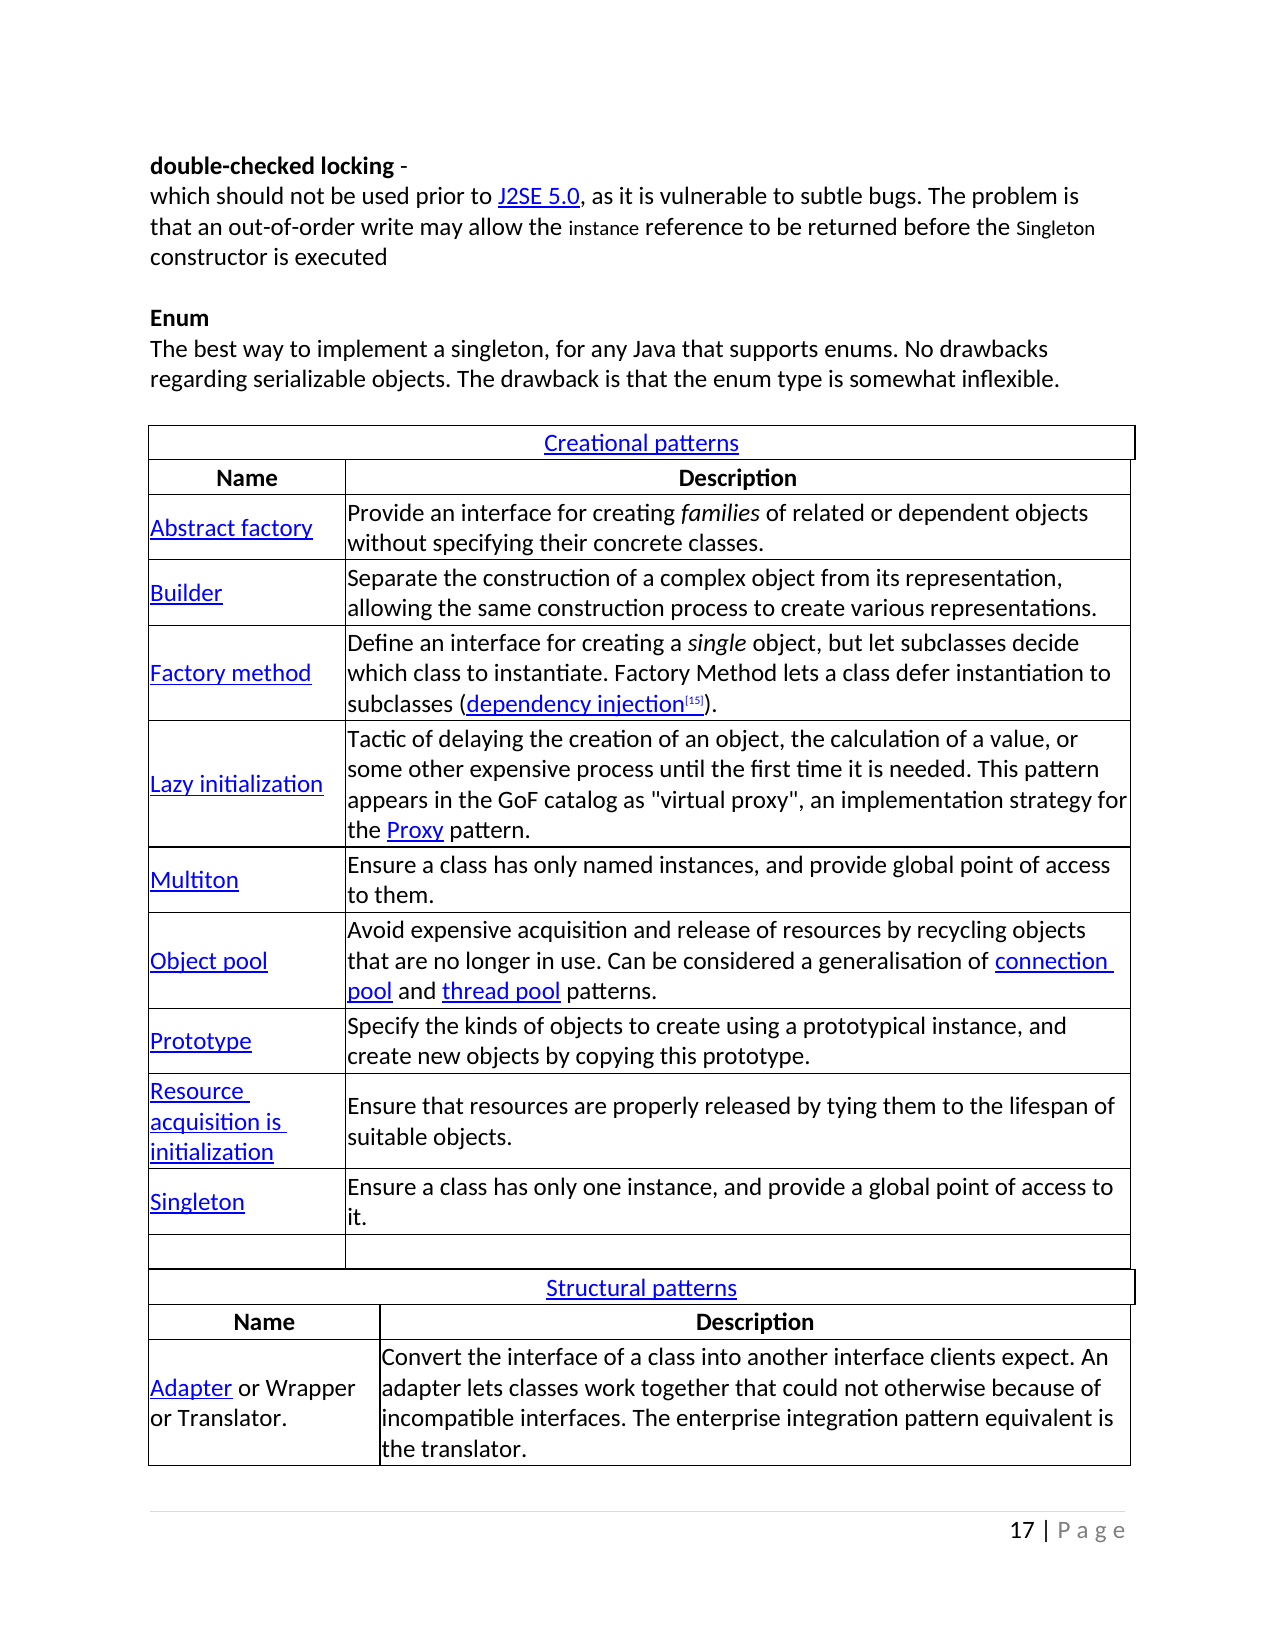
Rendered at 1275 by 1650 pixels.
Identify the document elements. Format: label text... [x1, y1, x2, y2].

table_cell Provide an interface for creating families of related or dependent objects without specifying their concrete classes. [346, 495, 1130, 559]
table_cell Prototype [149, 1009, 345, 1073]
table_cell Abstract factory [149, 495, 345, 559]
table_cell Name [149, 460, 345, 494]
table_cell [346, 1235, 1130, 1268]
text double-checked locking - [150, 150, 1125, 181]
table_cell Object pool [149, 913, 345, 1007]
table_cell Tactic of delaying the creation of an object, the calculation of a value, or some other expensive process until the first time it is needed. This pattern appears in the GoF catalog as "virtual proxy", an implementation strategy for the Proxy pattern. [346, 721, 1130, 846]
table_cell Ensure that resources are properly released by tying them to the lifespan of suitable objects. [346, 1074, 1130, 1168]
text The best way to implement a singleton, for any Java that supports enums. No drawbacks regarding serializable objects. The drawback is that the enum type is somewhat inflexible. [150, 333, 1125, 394]
table_cell [149, 1235, 345, 1268]
table_cell Multiton [149, 848, 345, 912]
table_cell Lazy initialization [149, 721, 345, 846]
table_header Structural patterns [149, 1270, 1134, 1304]
table_cell Resource acquisition is initialization [149, 1074, 345, 1168]
text which should not be used prior to J2SE 5.0, as it is vulnerable to subtle bugs. The problem is that an out-of-order write may allow the instance reference to be returned before the Singleton constructor is executed [150, 181, 1125, 272]
table_header Creational patterns [149, 426, 1134, 459]
table_cell Description [346, 460, 1130, 494]
table_cell Specify the kinds of objects to create using a prototypical instance, and create new objects by copying this prototype. [346, 1009, 1130, 1073]
table_cell Define an interface for creating a single object, but let subclasses decide which class to instantiate. Factory Method lets a class defer instantiation to subclasses (dependency injection[15]). [346, 626, 1130, 720]
table_cell Singleton [149, 1169, 345, 1233]
table_cell Builder [149, 560, 345, 624]
table_cell Convert the interface of a class into another interface clients expect. An adapter lets classes work together that could not otherwise because of incompatible interfaces. The enterprise integration pattern equivalent is the translator. [381, 1340, 1130, 1465]
table_cell Ensure a class has only one instance, and provide a global point of access to it. [346, 1169, 1130, 1233]
table_cell Adapter or Wrapper or Translator. [149, 1340, 379, 1465]
table_cell Name [149, 1305, 379, 1339]
table_cell Avoid expensive acquisition and release of resources by recycling objects that are no longer in use. Can be considered a generalisation of connection pool and thread pool patterns. [346, 913, 1130, 1007]
table_cell Ensure a class has only named instances, and provide global point of access to them. [346, 848, 1130, 912]
text Enum [150, 303, 1125, 333]
table_cell Separate the construction of a complex object from its representation, allowing the same construction process to create various representations. [346, 560, 1130, 624]
table_cell Description [381, 1305, 1130, 1339]
table_cell Factory method [149, 626, 345, 720]
